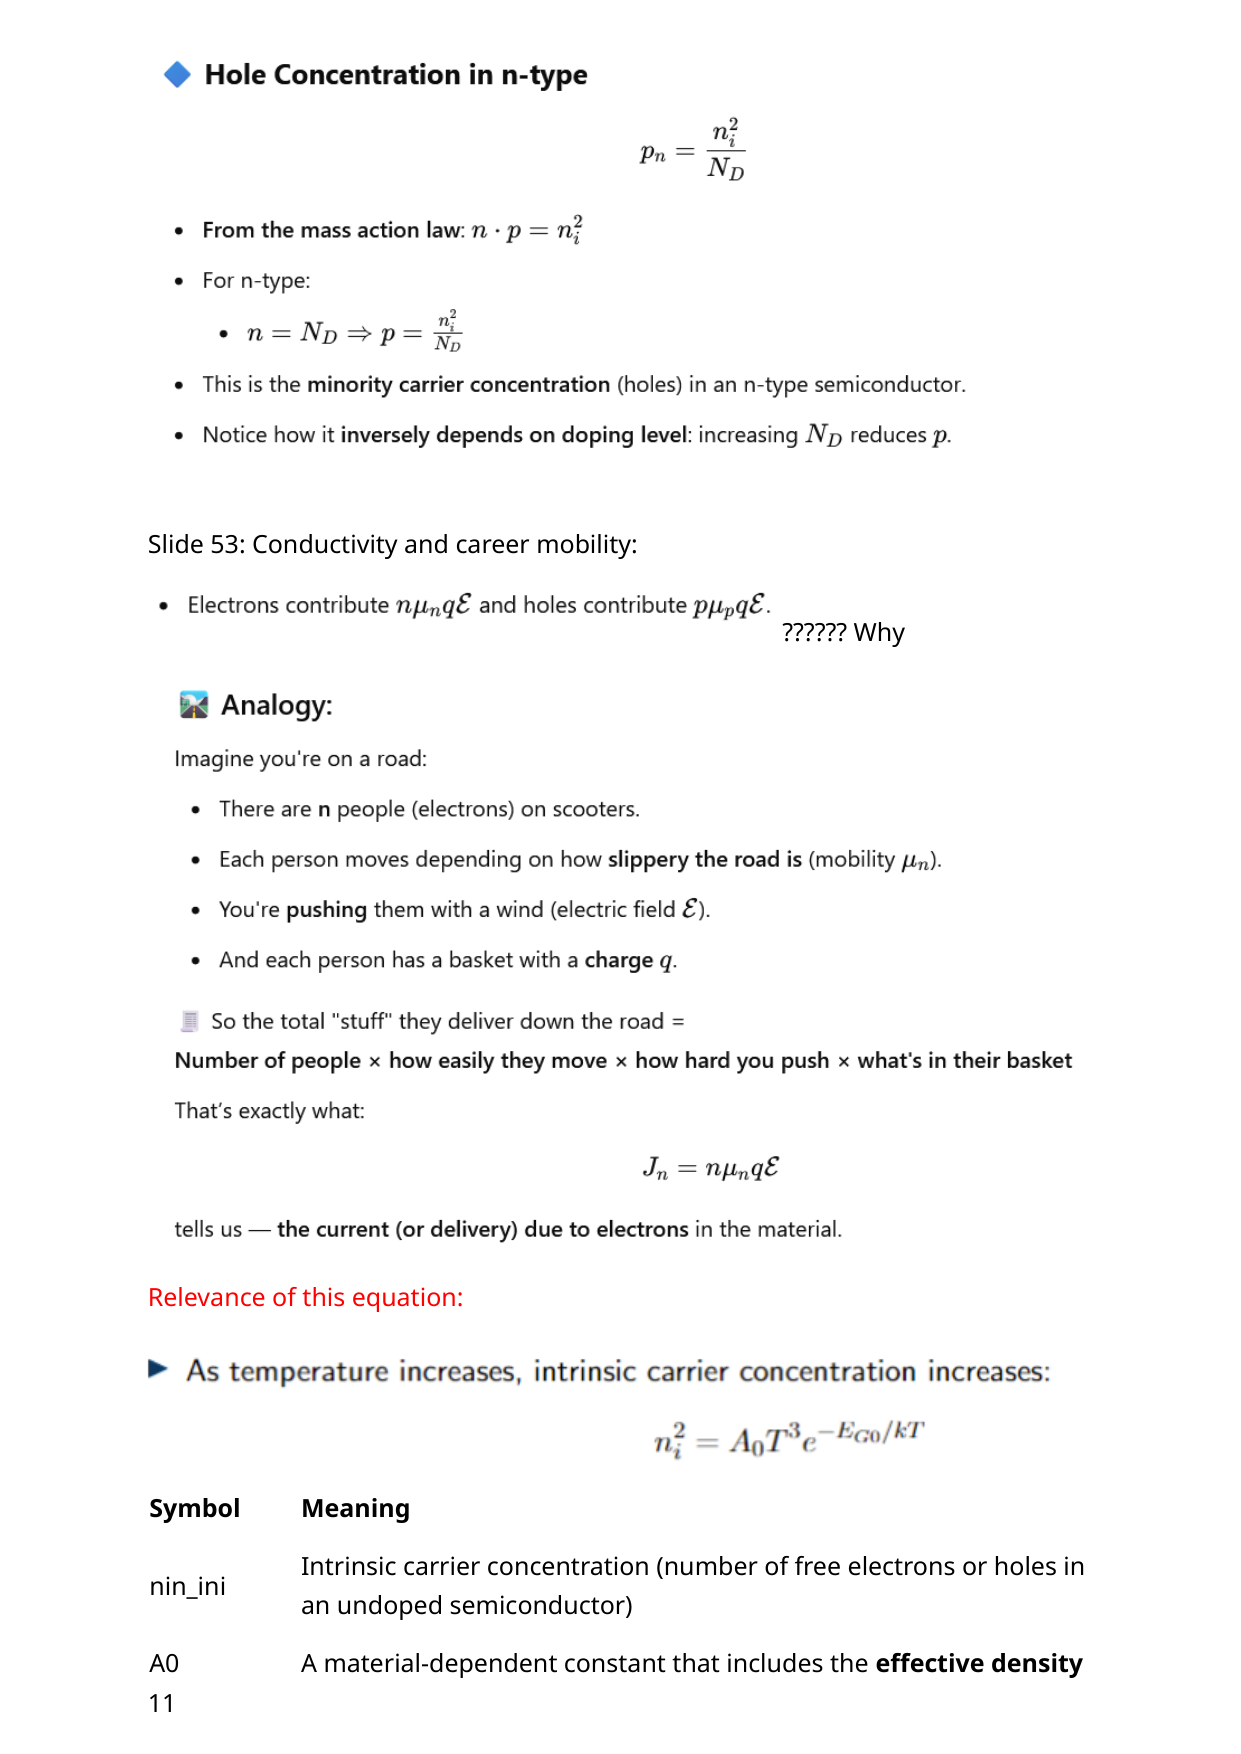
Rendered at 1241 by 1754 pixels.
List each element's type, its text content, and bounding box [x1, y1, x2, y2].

picture [147, 670, 1093, 1258]
text Relevance of this equation: [148, 1279, 1093, 1314]
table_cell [299, 1644, 1093, 1682]
table_cell Intrinsic carrier concentration (number of free electrons or holes in an undoped semiconductor) [299, 1547, 1093, 1644]
table_header Symbol [148, 1489, 299, 1547]
table_cell A0 [148, 1644, 299, 1682]
table_header Meaning [299, 1489, 1093, 1547]
picture [147, 1335, 1093, 1468]
picture [147, 44, 981, 449]
table_cell nin_ini​ [148, 1547, 299, 1644]
picture [147, 565, 782, 642]
